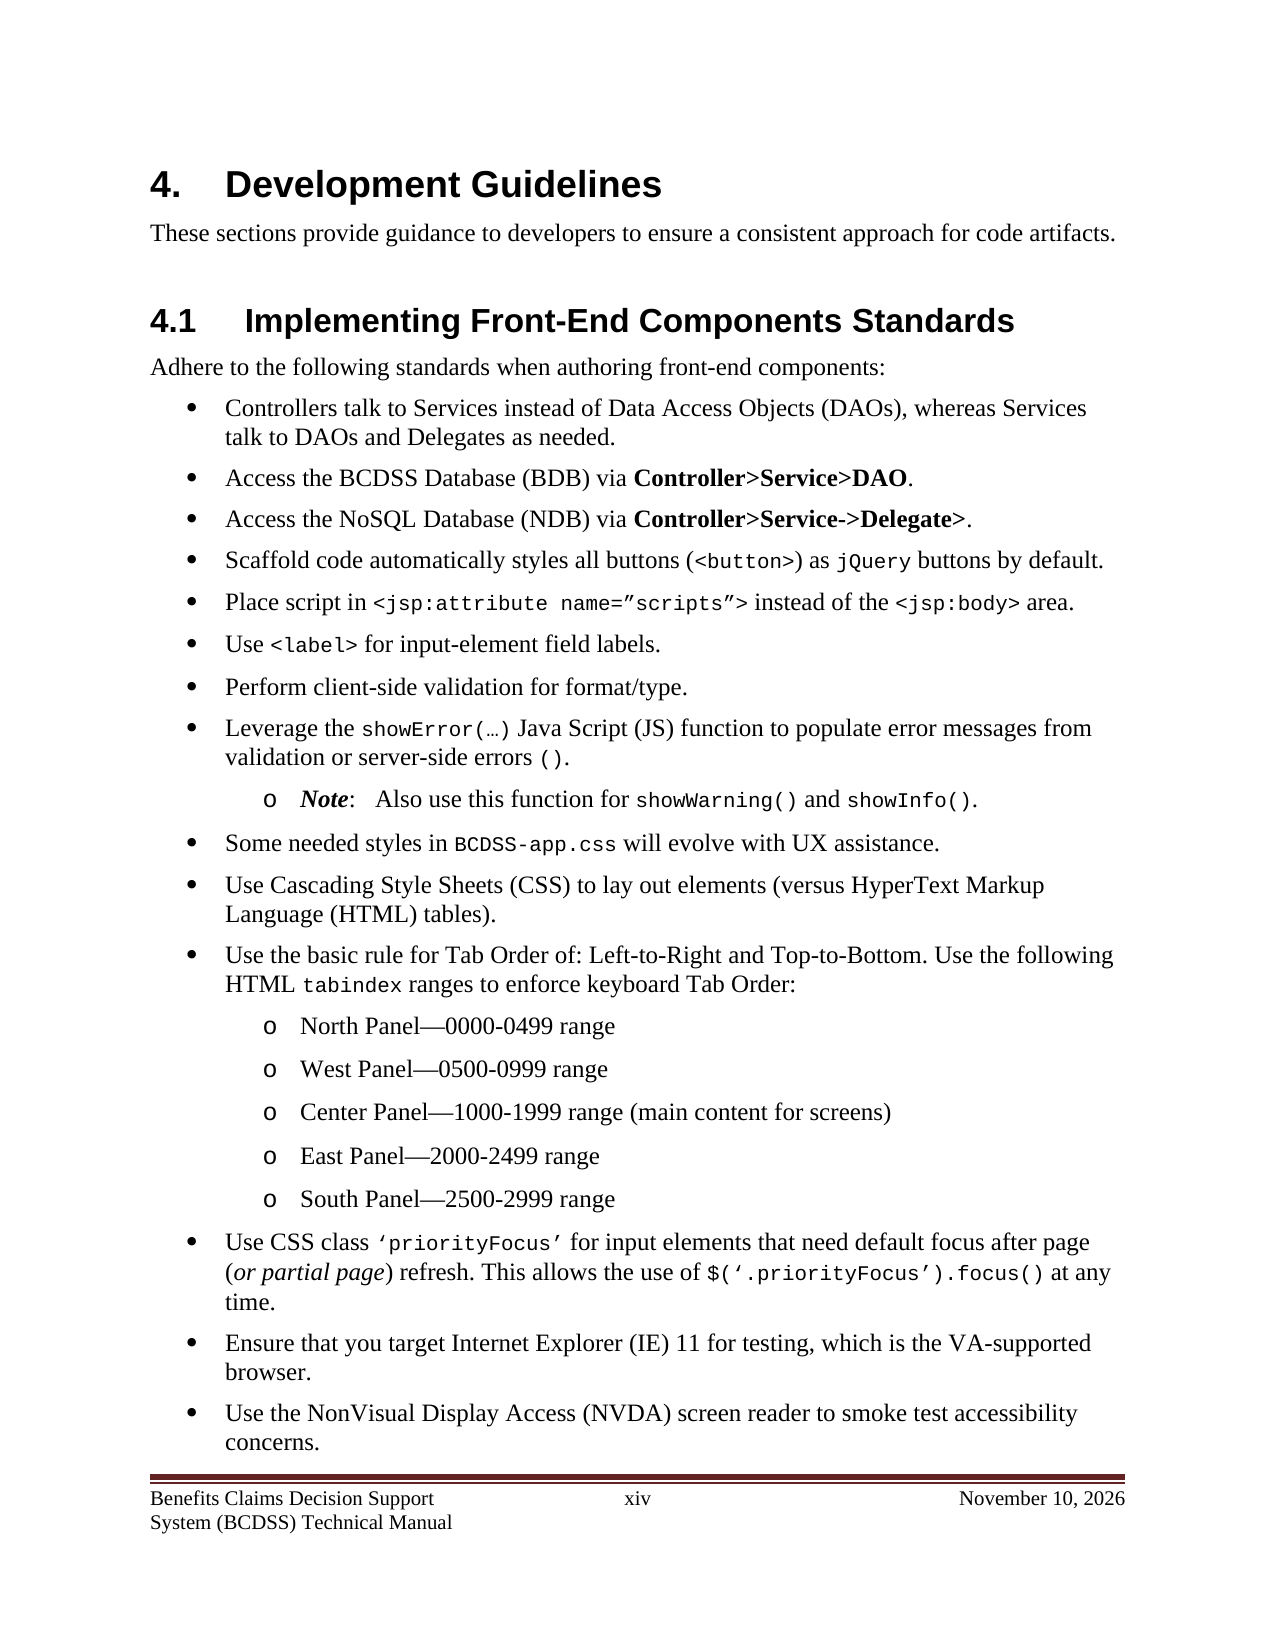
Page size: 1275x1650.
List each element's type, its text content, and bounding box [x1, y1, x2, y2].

list Use the NonVisual Display Access (NVDA) screen reader to smoke test accessibility concerns. [187, 1398, 1125, 1455]
text Adhere to the following standards when authoring front-end components: [150, 352, 1125, 380]
subtitle Development Guidelines [150, 162, 1125, 206]
list East Panel—2000-2499 range [262, 1141, 1125, 1172]
list Perform client-side validation for format/type. [187, 672, 1125, 700]
list Leverage the showError(…) Java Script (JS) function to populate error messages from validation or server-side errors (). [187, 713, 1125, 772]
list Scaffold code automatically styles all buttons (<button>) as jQuery buttons by default. [187, 545, 1125, 575]
list Ensure that you target Internet Explorer (IE) 11 for testing, which is the VA-supported browser. [187, 1328, 1125, 1385]
list North Panel—0000-0499 range [262, 1011, 1125, 1042]
list Controllers talk to Services instead of Data Access Objects (DAOs), whereas Services talk to DAOs and Delegates as needed. [187, 393, 1125, 450]
list Some needed styles in BCDSS-app.css will evolve with UX assistance. [187, 828, 1125, 857]
list West Panel—0500-0999 range [262, 1054, 1125, 1085]
text These sections provide guidance to developers to ensure a consistent approach for code artifacts. [150, 218, 1125, 247]
list Access the NoSQL Database (NDB) via Controller>Service->Delegate>. [187, 504, 1125, 533]
list Note: Also use this function for showWarning() and showInfo(). [262, 784, 1125, 815]
list Use CSS class ‘priorityFocus’ for input elements that need default focus after page (or partial page) refresh. This allows the use of $(‘.priorityFocus’).focus() at any time. [187, 1227, 1125, 1315]
list South Panel—2500-2999 range [262, 1184, 1125, 1215]
list Place script in <jsp:attribute name=”scripts”> instead of the <jsp:body> area. [187, 587, 1125, 617]
subtitle Implementing Front-End Components Standards [150, 301, 1125, 339]
list Access the BCDSS Database (BDB) via Controller>Service>DAO. [187, 463, 1125, 492]
list Use Cascading Style Sheets (CSS) to lay out elements (versus HyperText Markup Language (HTML) tables). [187, 870, 1125, 927]
list Center Panel—1000-1999 range (main content for screens) [262, 1097, 1125, 1128]
list Use <label> for input-element field labels. [187, 629, 1125, 659]
list Use the basic rule for Tab Order of: Left-to-Right and Top-to-Bottom. Use the following HTML tabindex ranges to enforce keyboard Tab Order: [187, 940, 1125, 998]
